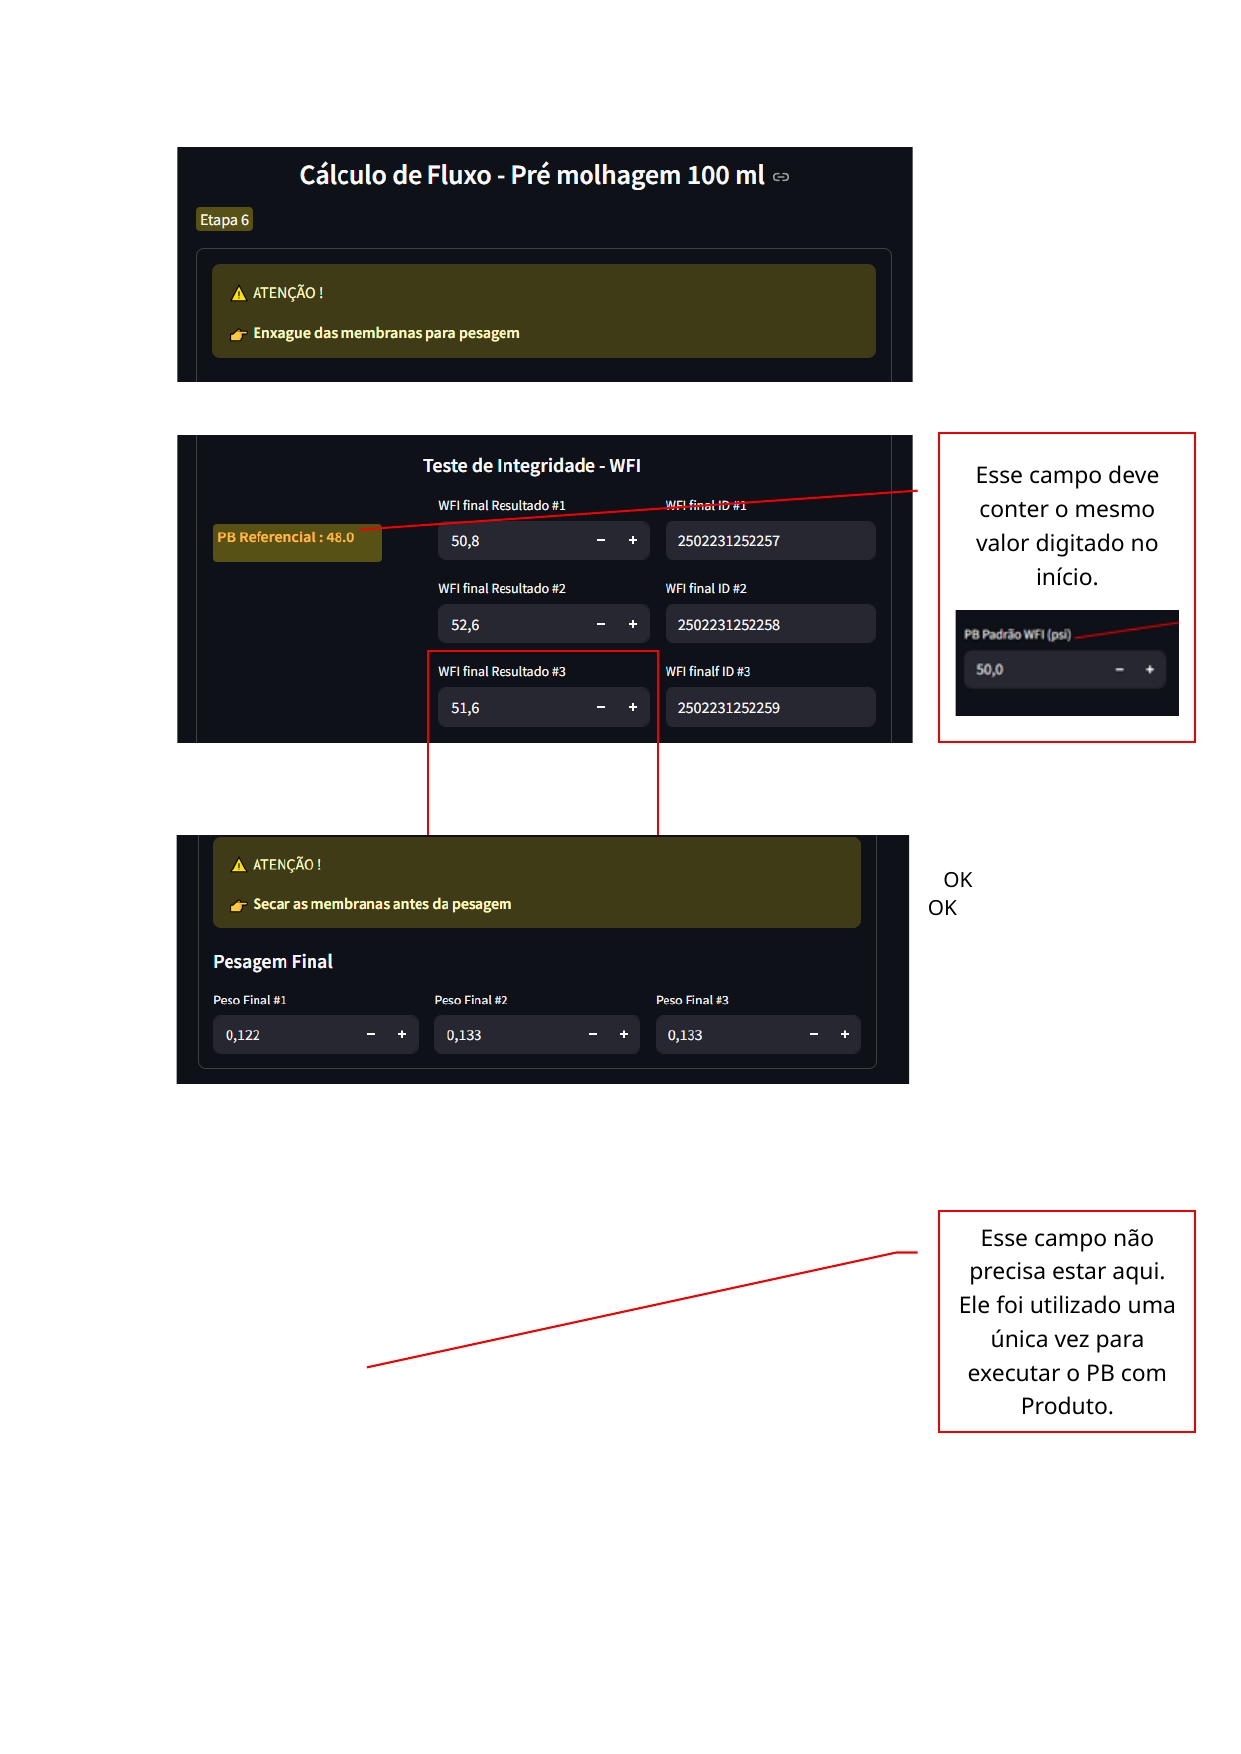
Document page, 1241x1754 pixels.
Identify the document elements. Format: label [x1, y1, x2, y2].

picture [176, 835, 910, 1084]
picture [177, 435, 913, 743]
picture [177, 147, 913, 382]
picture [955, 610, 1179, 716]
picture [429, 652, 657, 743]
